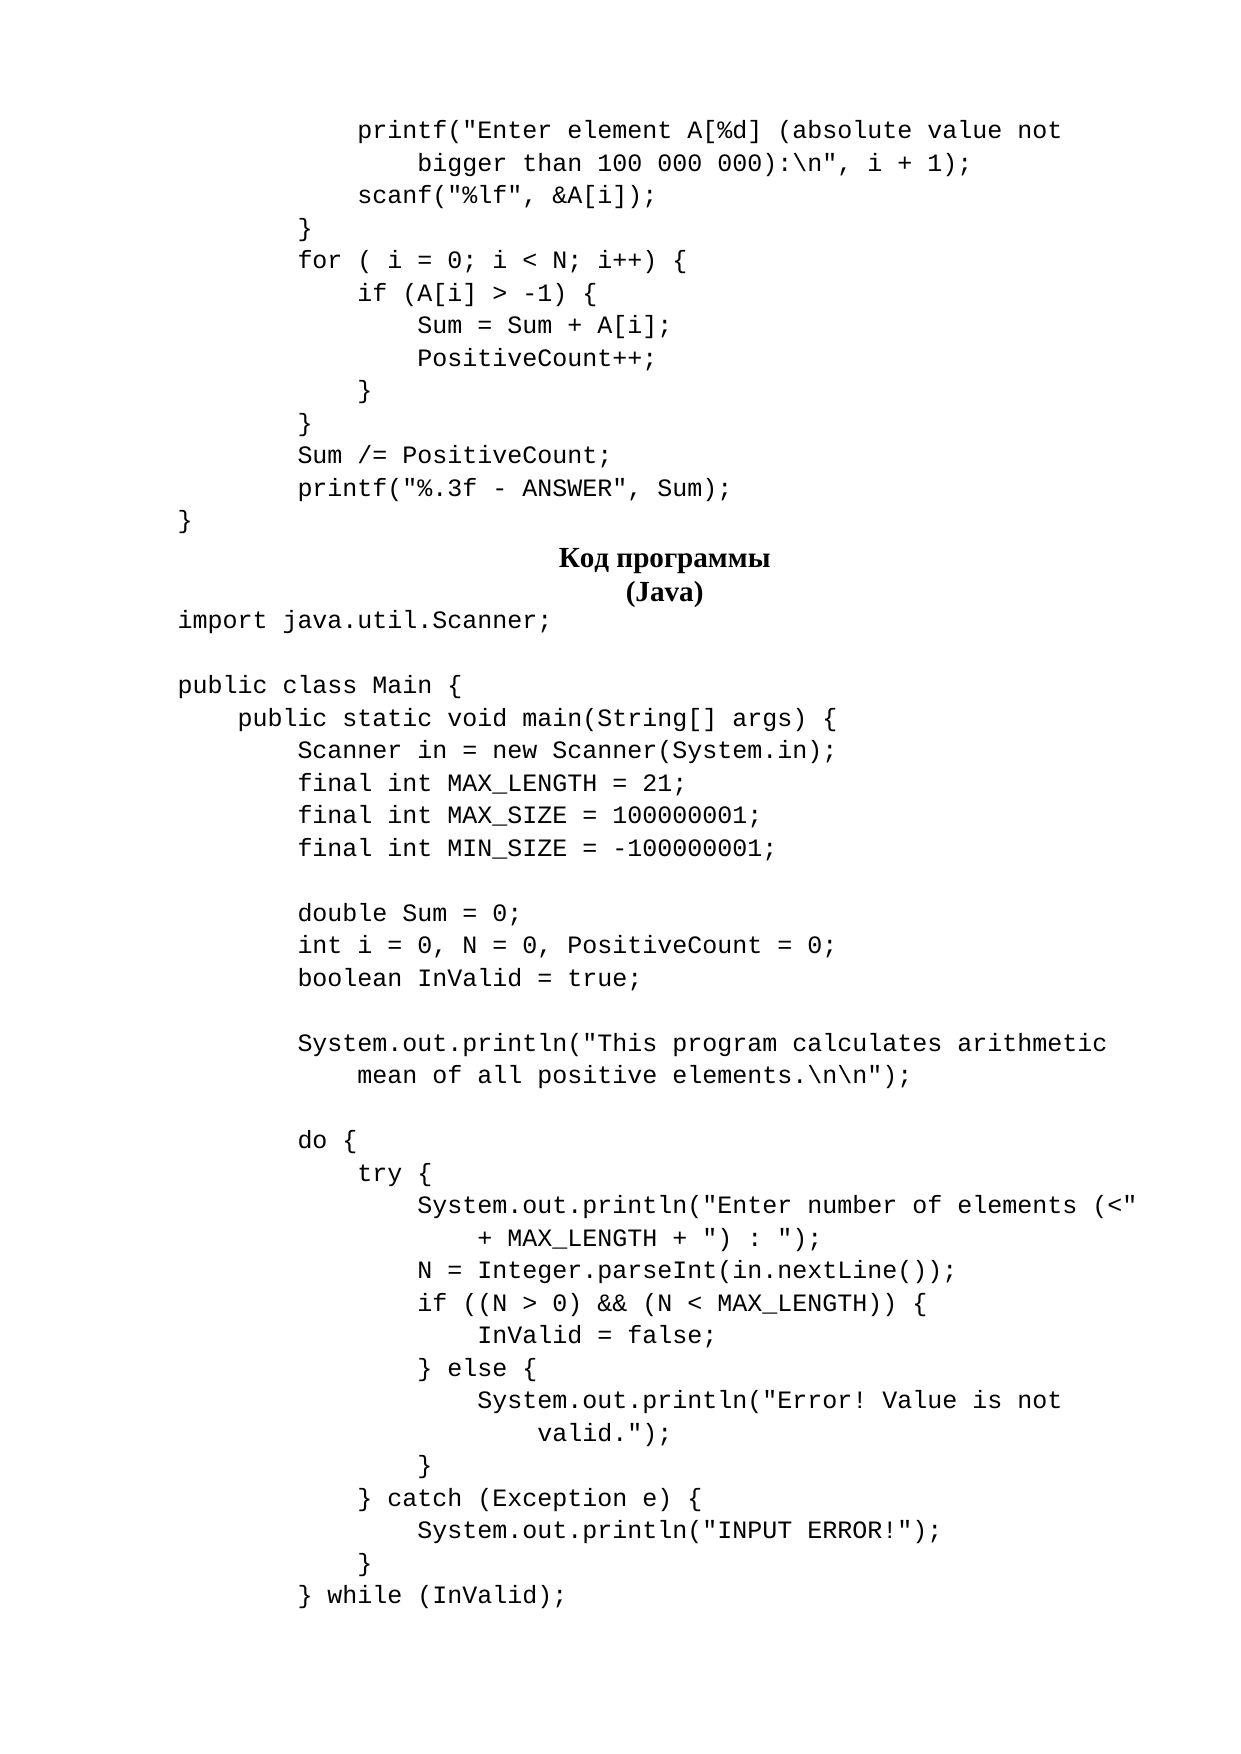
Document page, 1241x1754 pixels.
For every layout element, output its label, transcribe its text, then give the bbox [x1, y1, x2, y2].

text Sum = Sum + A[i]; [177, 313, 1152, 341]
text final int MAX_LENGTH = 21; [177, 770, 1152, 798]
text } while (InValid); [177, 1583, 1152, 1611]
text import java.util.Scanner; [177, 608, 1152, 636]
text public class Main { [177, 673, 1152, 701]
text System.out.println("Error! Value is not [177, 1388, 1152, 1416]
text (Java) [177, 574, 1152, 608]
text System.out.println("INPUT ERROR!"); [177, 1518, 1152, 1546]
text } catch (Exception e) { [177, 1485, 1152, 1513]
text } else { [177, 1355, 1152, 1383]
text + MAX_LENGTH + ") : "); [177, 1225, 1152, 1253]
text System.out.println("Enter number of elements (<" [177, 1193, 1152, 1221]
text int i = 0, N = 0, PositiveCount = 0; [177, 933, 1152, 961]
text Код программы [177, 541, 1152, 574]
text printf("%.3f - ANSWER", Sum); [177, 476, 1152, 504]
text System.out.println("This program calculates arithmetic [177, 1030, 1152, 1058]
text double Sum = 0; [177, 900, 1152, 928]
text N = Integer.parseInt(in.nextLine()); [177, 1258, 1152, 1286]
text public static void main(String[] args) { [177, 705, 1152, 733]
text valid."); [177, 1420, 1152, 1448]
text } [177, 411, 1152, 439]
text scanf("%lf", &A[i]); [177, 183, 1152, 211]
text Sum /= PositiveCount; [177, 443, 1152, 471]
text if ((N > 0) && (N < MAX_LENGTH)) { [177, 1290, 1152, 1318]
text PositiveCount++; [177, 346, 1152, 374]
text try { [177, 1160, 1152, 1188]
text } [177, 508, 1152, 536]
text do { [177, 1128, 1152, 1156]
text final int MAX_SIZE = 100000001; [177, 803, 1152, 831]
text } [177, 1453, 1152, 1481]
text printf("Enter element A[%d] (absolute value not [177, 118, 1152, 146]
text InValid = false; [177, 1323, 1152, 1351]
text mean of all positive elements.\n\n"); [177, 1063, 1152, 1091]
text Scanner in = new Scanner(System.in); [177, 738, 1152, 766]
text bigger than 100 000 000):\n", i + 1); [177, 151, 1152, 179]
text final int MIN_SIZE = -100000001; [177, 835, 1152, 863]
text if (A[i] > -1) { [177, 281, 1152, 309]
text } [177, 1550, 1152, 1578]
text } [177, 216, 1152, 244]
text } [177, 378, 1152, 406]
text for ( i = 0; i < N; i++) { [177, 248, 1152, 276]
text boolean InValid = true; [177, 965, 1152, 993]
